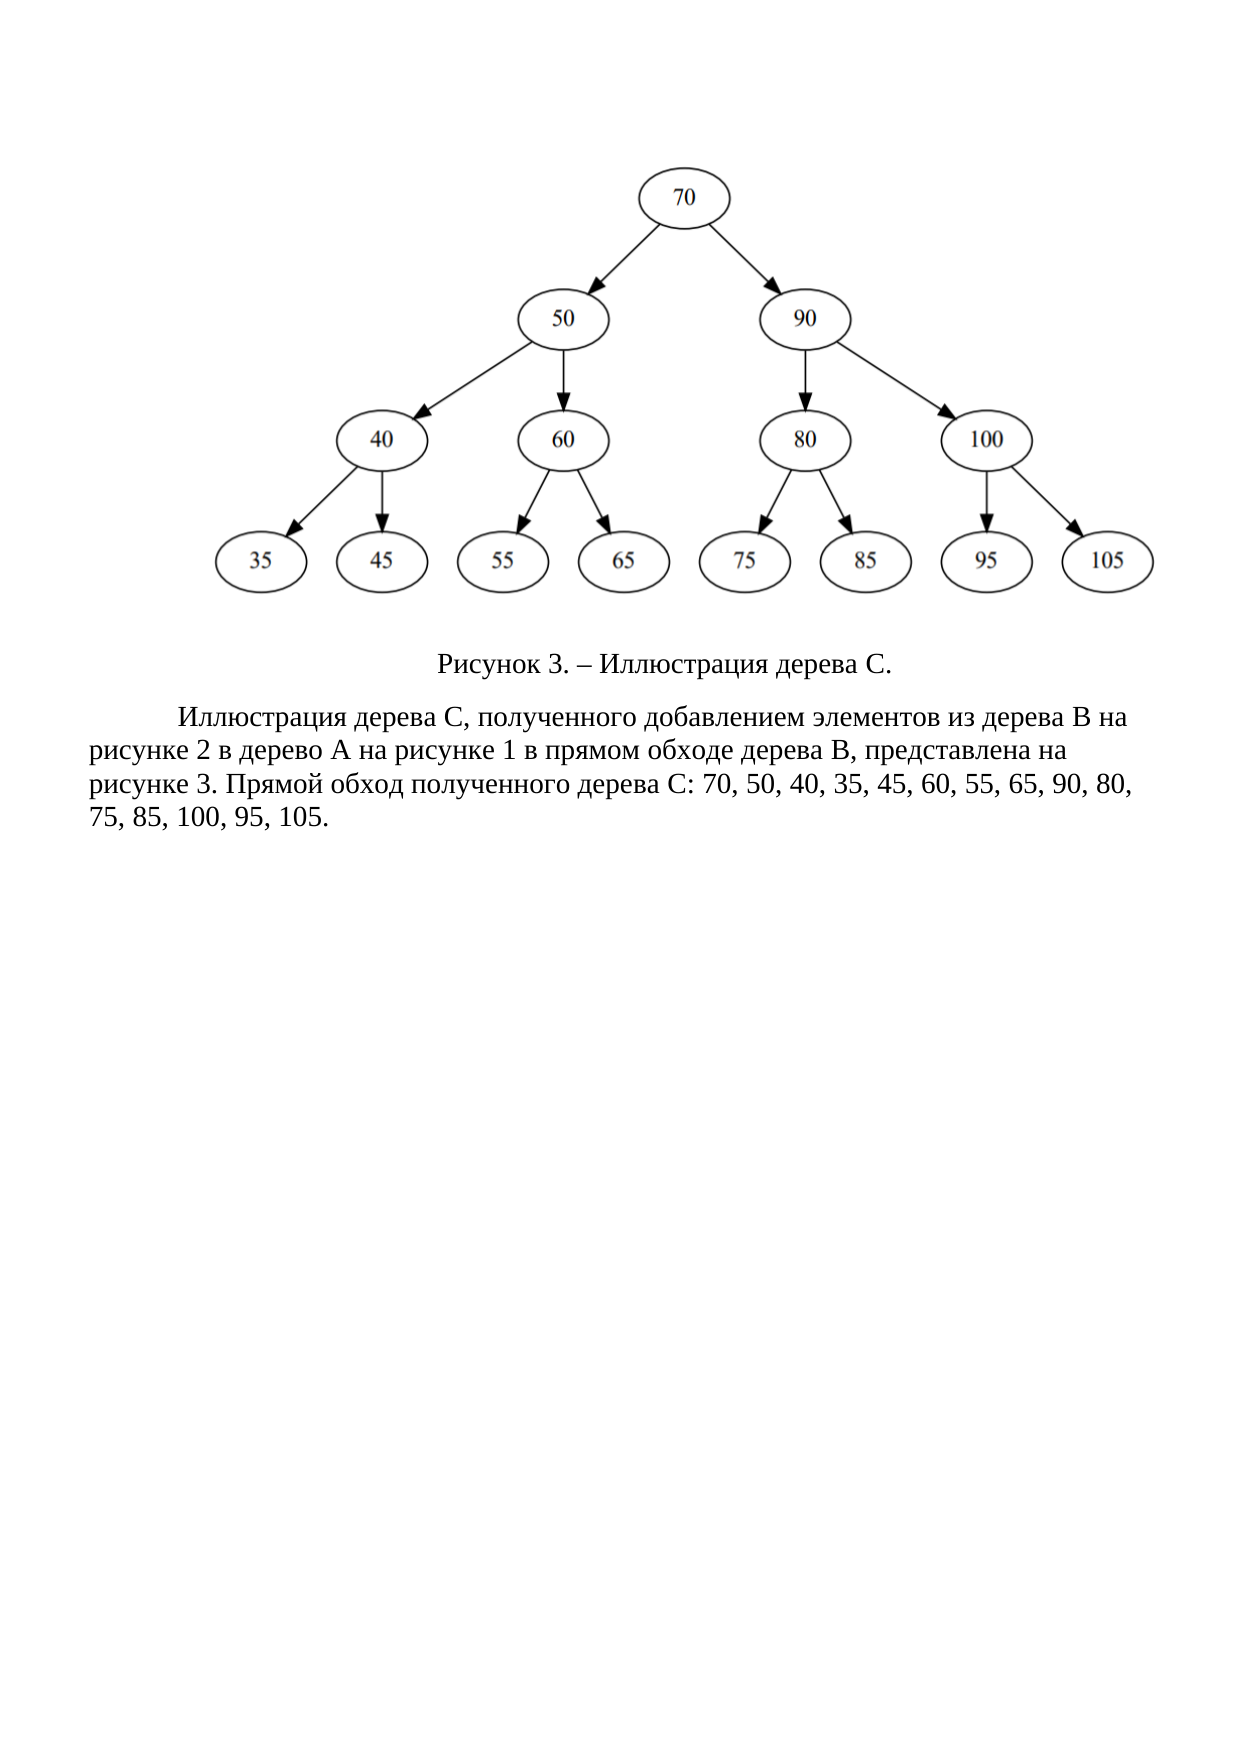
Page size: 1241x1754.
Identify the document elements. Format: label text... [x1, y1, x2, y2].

picture [177, 118, 1187, 613]
text Рисунок 3. – Иллюстрация дерева C. [177, 646, 1152, 680]
text Иллюстрация дерева С, полученного добавлением элементов из дерева B на рисунке 2 в дерево A на рисунке 1 в прямом обходе дерева B, представлена на рисунке 3. Прямой обход полученного дерева C: 70, 50, 40, 35, 45, 60, 55, 65, 90, 80, 75, 85, 100, 95, 105. [88, 699, 1152, 833]
